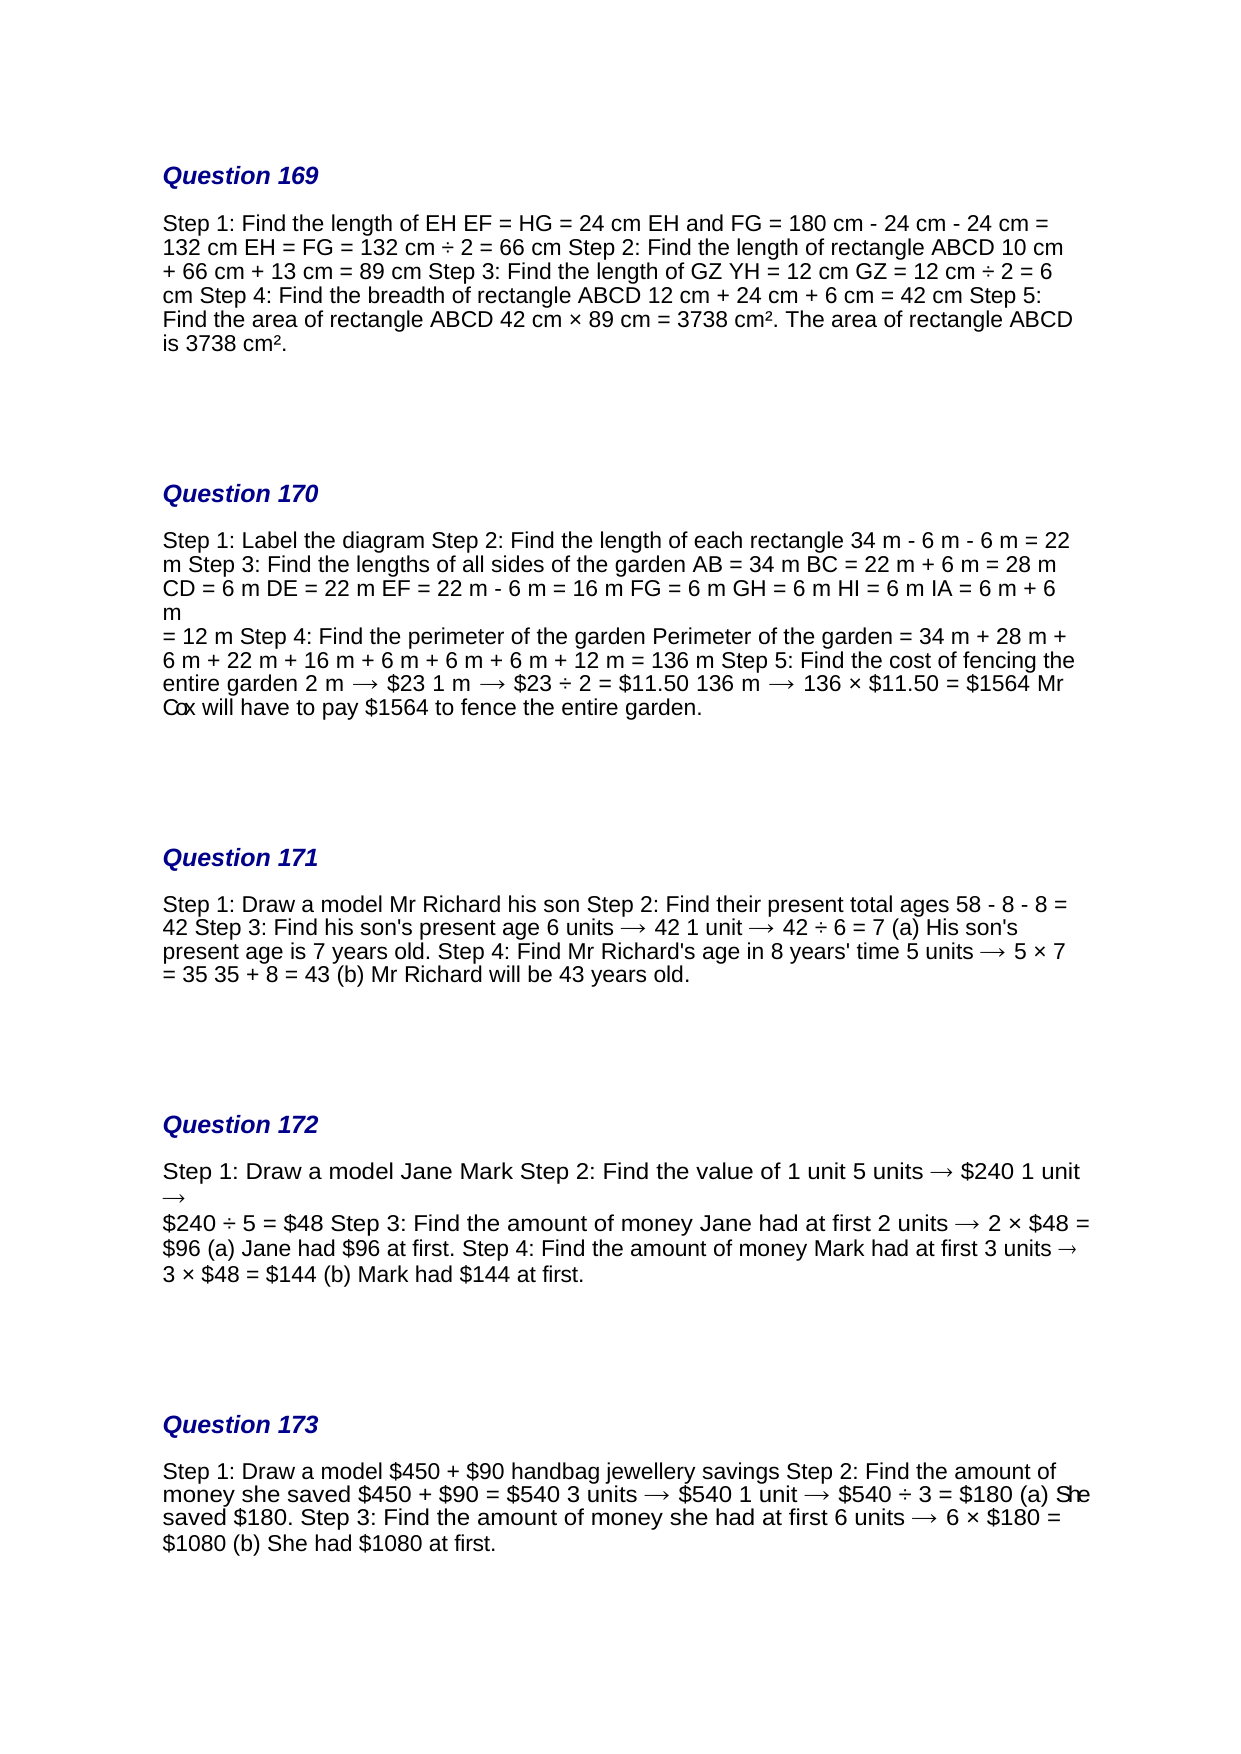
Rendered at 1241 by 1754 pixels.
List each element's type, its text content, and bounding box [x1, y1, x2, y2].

text Step 1: Find the length of EH EF = HG = 24 cm EH and FG = 180 cm - 24 cm - 24 cm = 132 cm EH = FG = 132 cm ÷ 2 = 66 cm Step 2: Find the length of rectangle ABCD 10 cm + 66 cm + 13 cm = 89 cm Step 3: Find the length of GZ YH = 12 cm GZ = 12 cm ÷ 2 = 6 cm Step 4: Find the breadth of rectangle ABCD 12 cm + 24 cm + 6 cm = 42 cm Step 5: Find the area of rectangle ABCD 42 cm × 89 cm = 3738 cm². The area of rectangle ABCD is 3738 cm². [162, 212, 1077, 356]
text Step 1: Label the diagram Step 2: Find the length of each rectangle 34 m - 6 m - 6 m = 22 m Step 3: Find the lengths of all sides of the garden AB = 34 m BC = 22 m + 6 m = 28 m CD = 6 m DE = 22 m EF = 22 m - 6 m = 16 m FG = 6 m GH = 6 m HI = 6 m IA = 6 m + 6 m [162, 529, 1079, 625]
subtitle Question 172 [162, 1110, 1093, 1139]
text $96 (a) Jane had $96 at first. Step 4: Find the amount of money Mark had at first 3 units  [162, 1236, 1093, 1262]
subtitle Question 169 [162, 161, 1093, 190]
subtitle Question 170 [162, 479, 1093, 507]
text 3 × $48 = $144 (b) Mark had $144 at first. [162, 1262, 1093, 1288]
text Step 1: Draw a model Jane Mark Step 2: Find the value of 1 unit 5 units  $240 1 unit  [162, 1158, 1093, 1211]
subtitle Question 171 [162, 843, 1093, 872]
text $1080 (b) She had $1080 at first. [162, 1530, 1093, 1556]
subtitle Question 173 [162, 1410, 1093, 1439]
text Step 1: Draw a model Mr Richard his son Step 2: Find their present total ages 58 - 8 - 8 = 42 Step 3: Find his son's present age 6 units  42 1 unit  42 ÷ 6 = 7 (a) His son's present age is 7 years old. Step 4: Find Mr Richard's age in 8 years' time 5 units  5 × 7 = 35 35 + 8 = 43 (b) Mr Richard will be 43 years old. [162, 894, 1079, 987]
text $240 ÷ 5 = $48 Step 3: Find the amount of money Jane had at first 2 units  2 × $48 = [162, 1211, 1093, 1236]
text = 12 m Step 4: Find the perimeter of the garden Perimeter of the garden = 34 m + 28 m + 6 m + 22 m + 16 m + 6 m + 6 m + 6 m + 12 m = 136 m Step 5: Find the cost of fencing the entire garden 2 m  $23 1 m  $23 ÷ 2 = $11.50 136 m  136 × $11.50 = $1564 Mr Cox will have to pay $1564 to fence the entire garden. [162, 626, 1077, 721]
text Step 1: Draw a model $450 + $90 handbag jewellery savings Step 2: Find the amount of money she saved $450 + $90 = $540 3 units  $540 1 unit  $540 ÷ 3 = $180 (a) She saved $180. Step 3: Find the amount of money she had at first 6 units  6 × $180 = [162, 1461, 1093, 1530]
